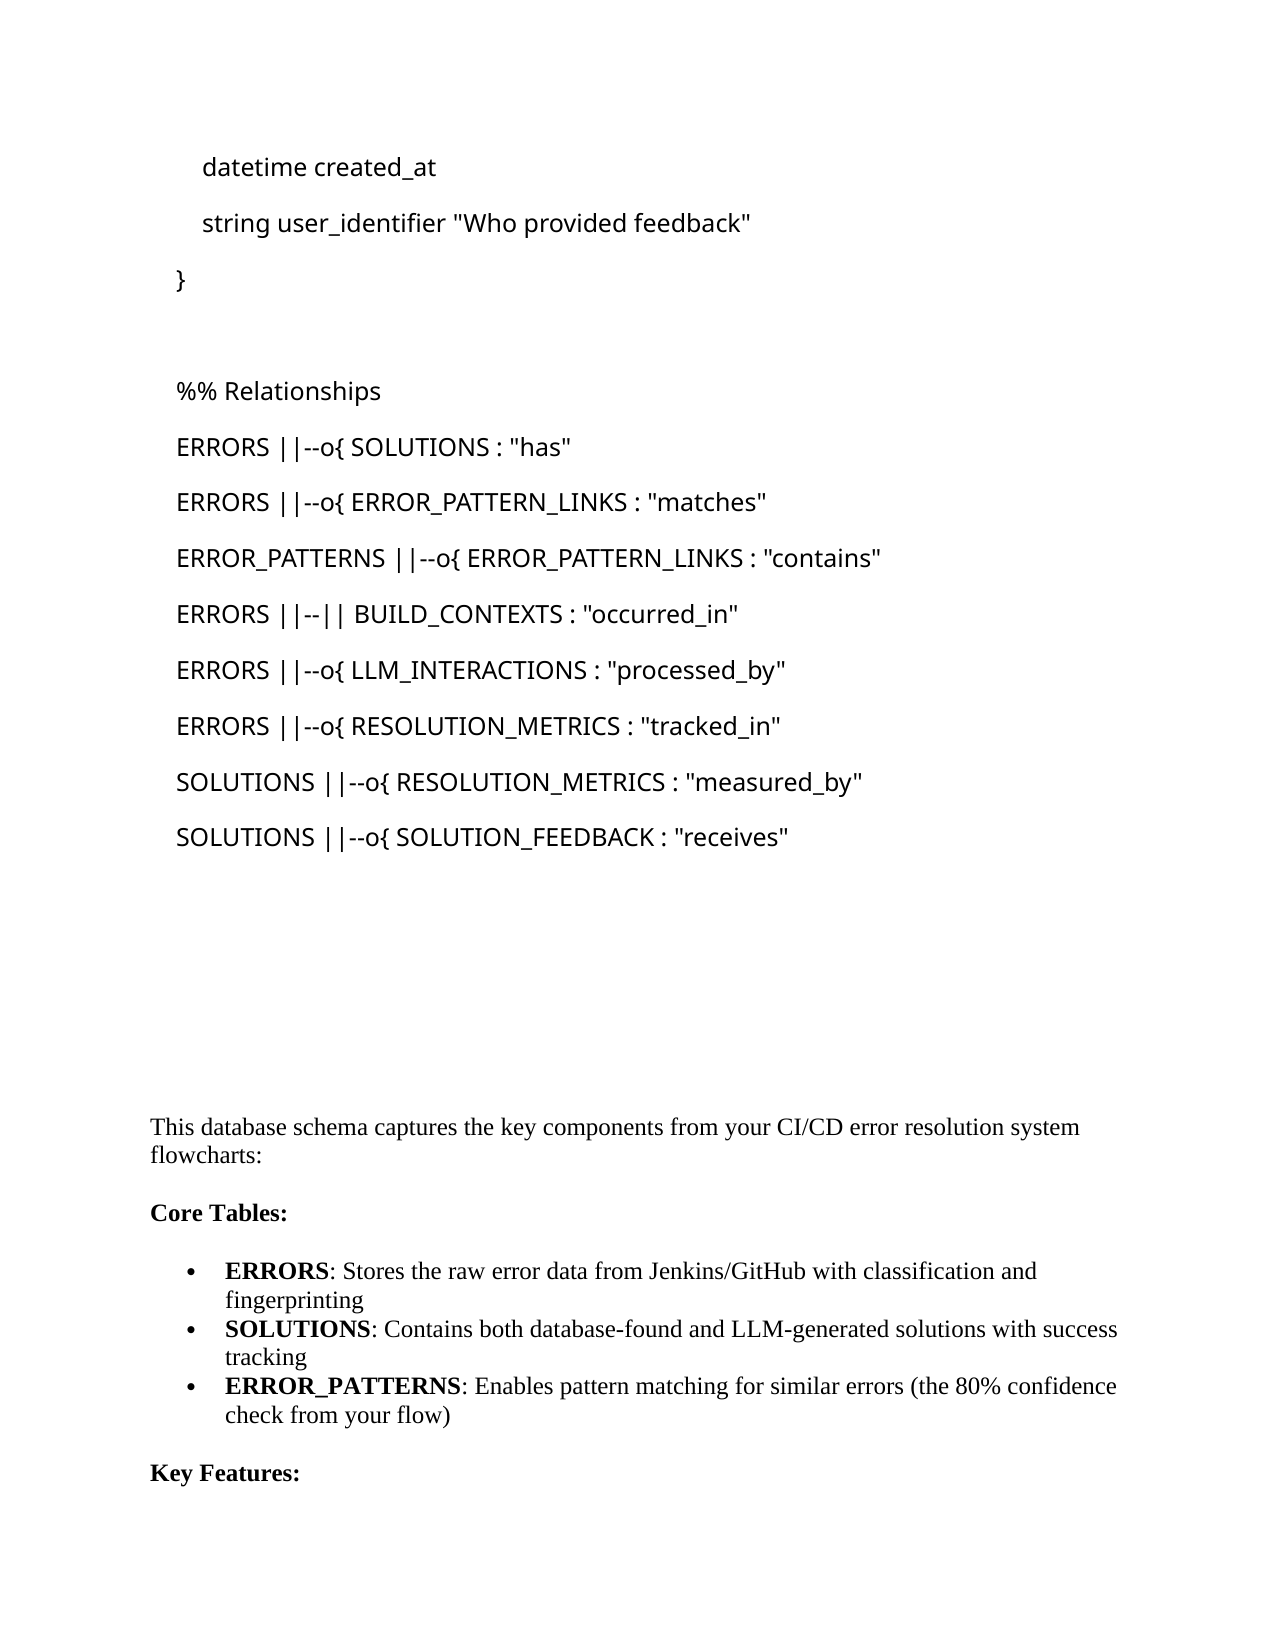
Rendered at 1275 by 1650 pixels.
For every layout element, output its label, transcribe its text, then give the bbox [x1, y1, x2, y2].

text ERRORS ||--o{ LLM_INTERACTIONS : "processed_by" [150, 652, 1125, 687]
text } [150, 262, 1125, 296]
text SOLUTIONS ||--o{ SOLUTION_FEEDBACK : "receives" [150, 820, 1125, 854]
list ERROR_PATTERNS: Enables pattern matching for similar errors (the 80% confidence check from your flow) [187, 1429, 1125, 1487]
text ERRORS ||--o{ RESOLUTION_METRICS : "tracked_in" [150, 708, 1125, 742]
text ERRORS ||--|| BUILD_CONTEXTS : "occurred_in" [150, 597, 1125, 631]
text SOLUTIONS ||--o{ RESOLUTION_METRICS : "measured_by" [150, 764, 1125, 798]
text string user_identifier "Who provided feedback" [150, 206, 1125, 240]
text ERRORS ||--o{ ERROR_PATTERN_LINKS : "matches" [150, 485, 1125, 519]
text datetime created_at [150, 150, 1125, 184]
text %% Relationships [150, 373, 1125, 407]
text This database schema captures the key components from your CI/CD error resolution system flowcharts: [150, 1112, 1125, 1169]
text ERROR_PATTERNS ||--o{ ERROR_PATTERN_LINKS : "contains" [150, 541, 1125, 575]
text Core Tables: [150, 1198, 1125, 1227]
text ERRORS ||--o{ SOLUTIONS : "has" [150, 429, 1125, 463]
list ERRORS: Stores the raw error data from Jenkins/GitHub with classification and fingerprinting [187, 1256, 1125, 1314]
list SOLUTIONS: Contains both database-found and LLM-generated solutions with success tracking [187, 1343, 1125, 1400]
